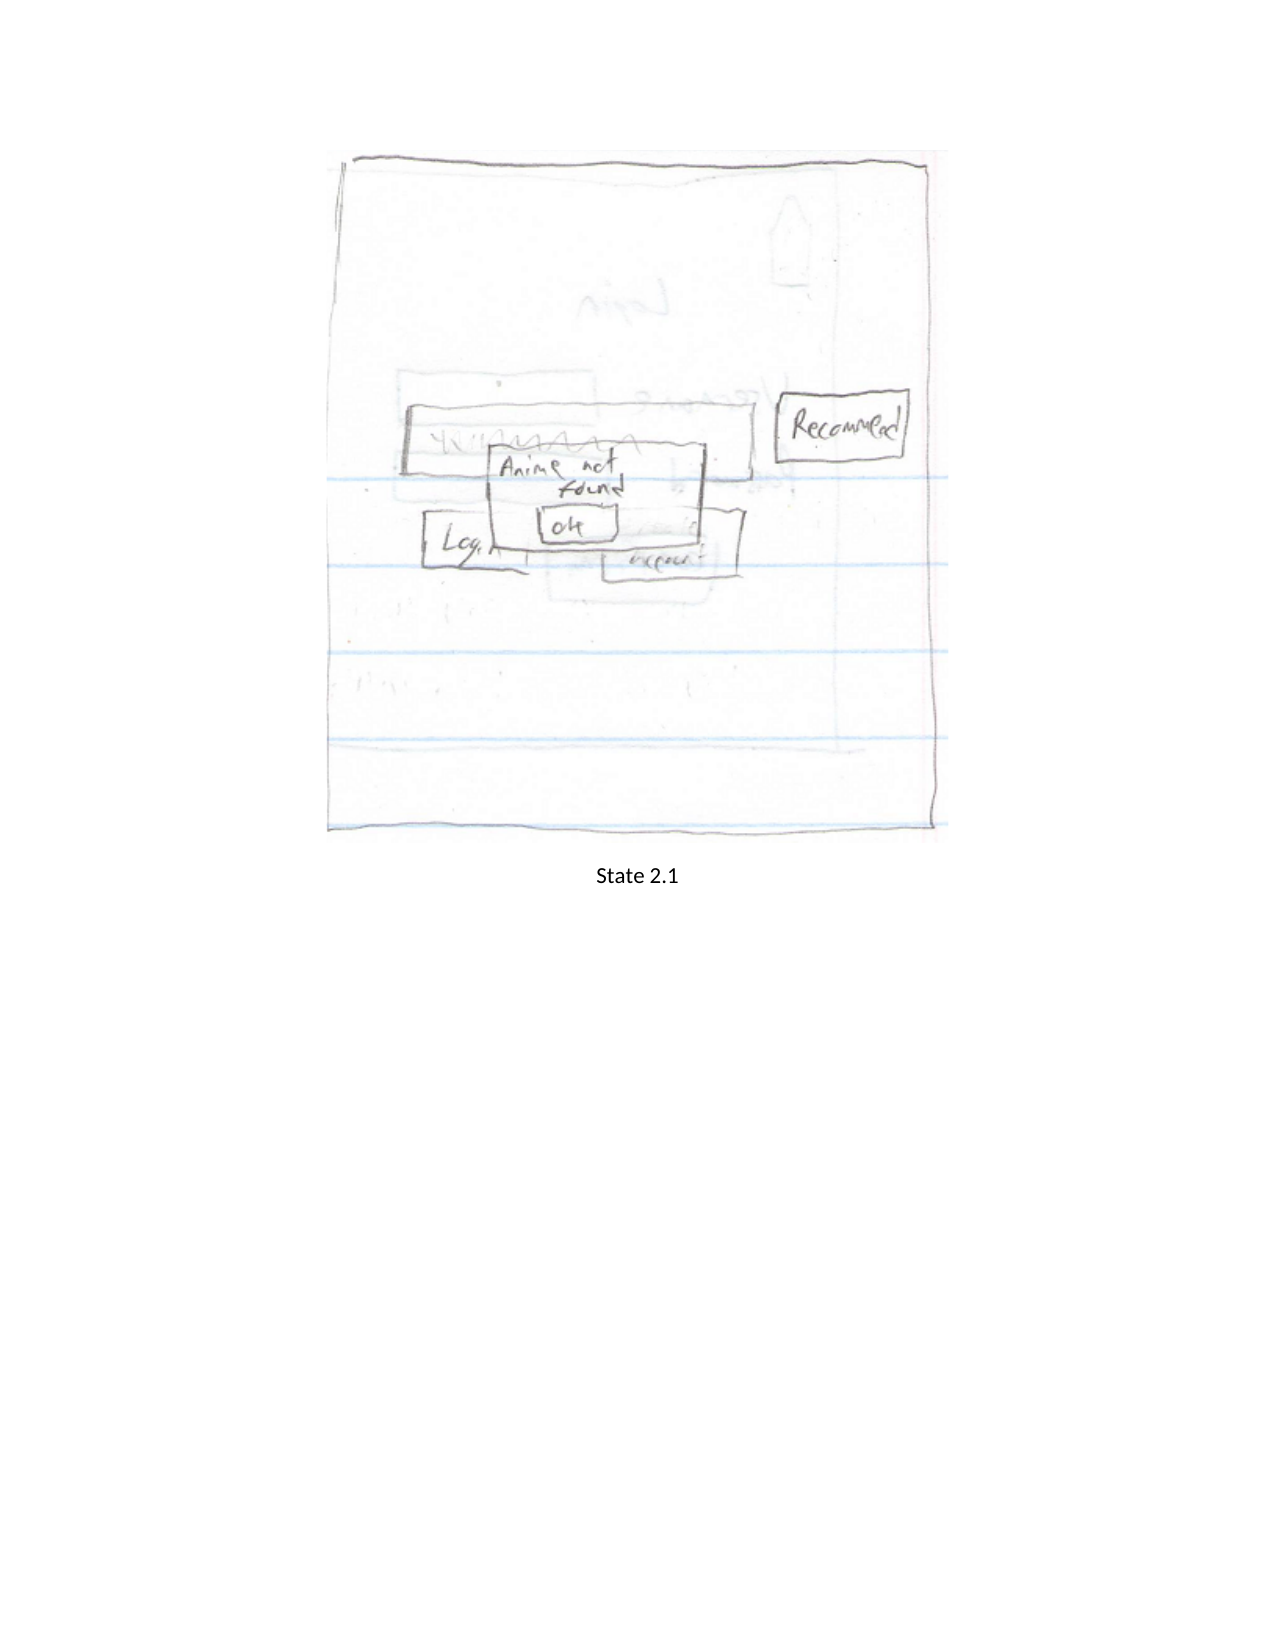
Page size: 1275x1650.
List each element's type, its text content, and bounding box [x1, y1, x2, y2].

picture [326, 150, 949, 843]
text State 2.1 [150, 861, 1125, 889]
